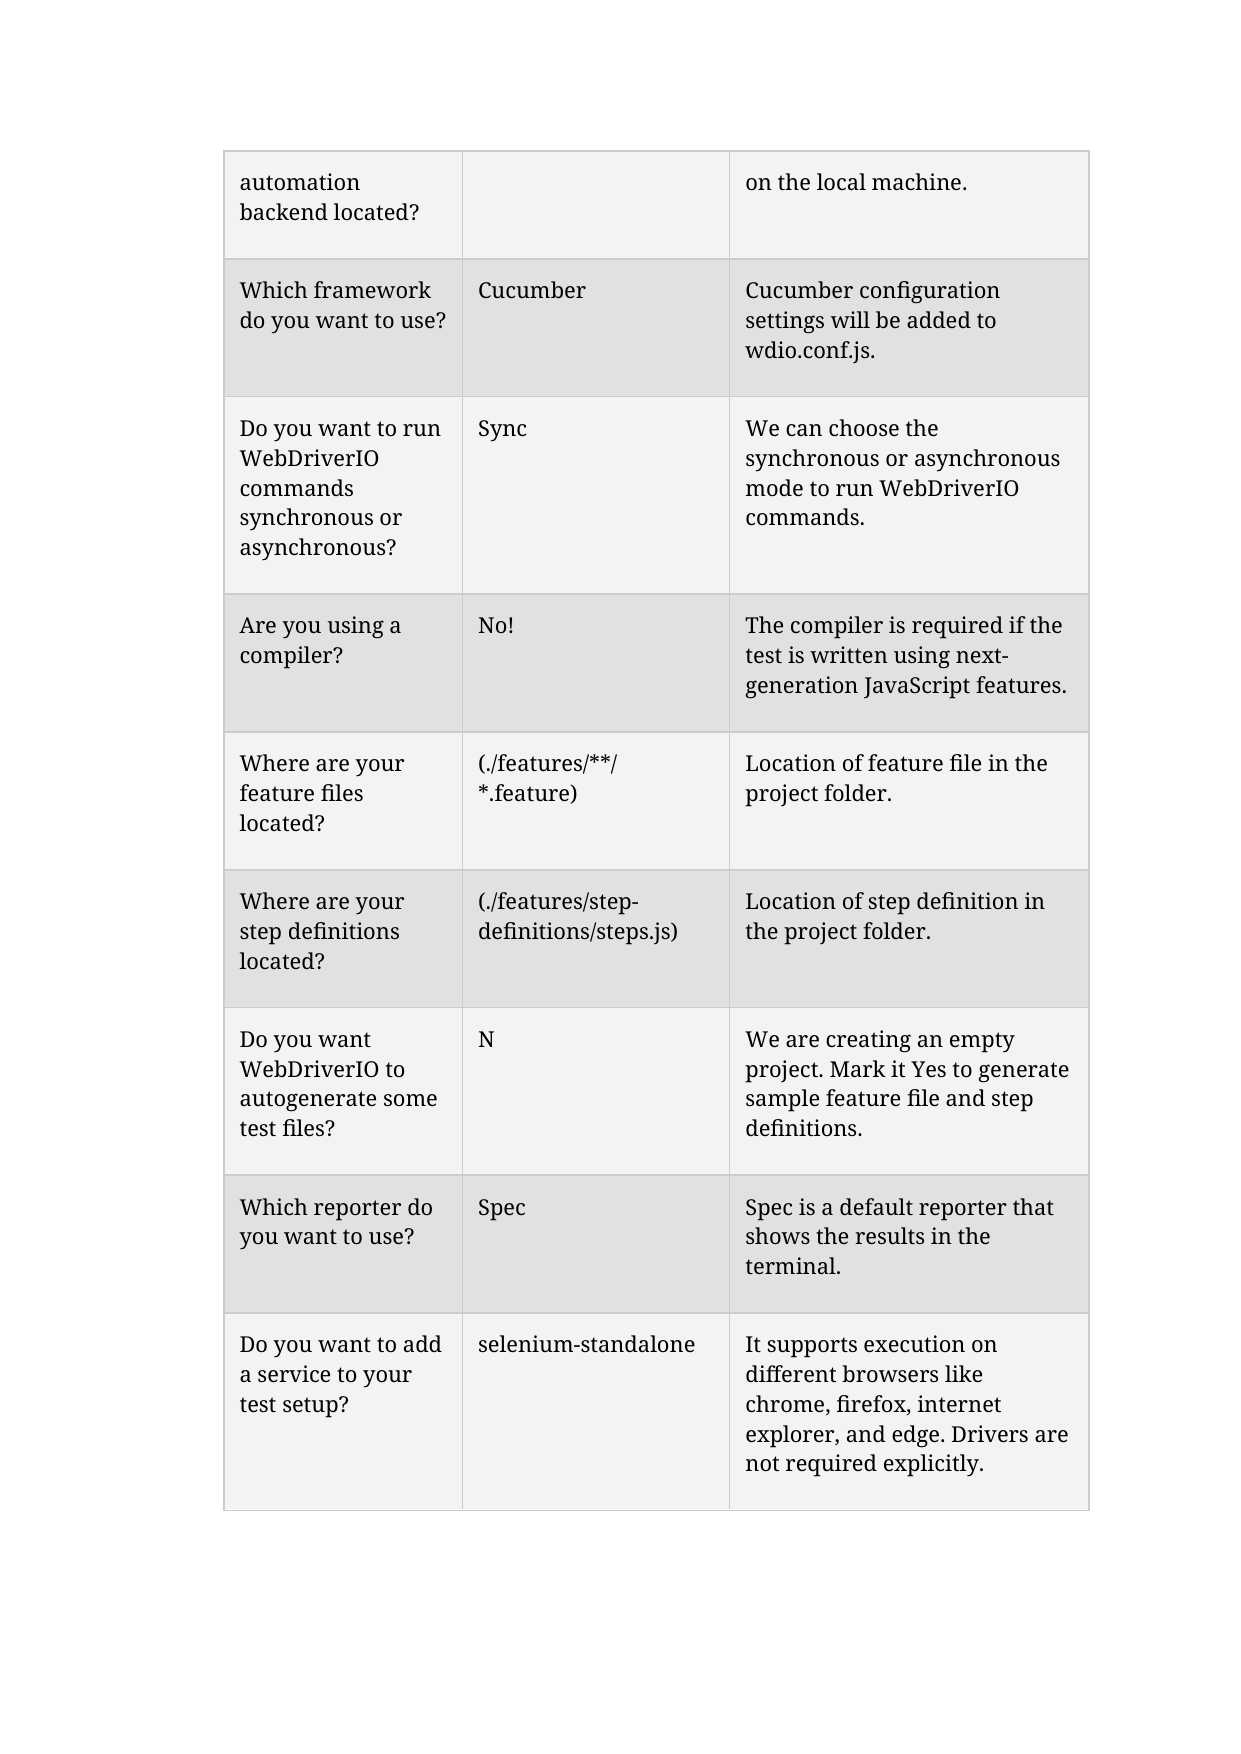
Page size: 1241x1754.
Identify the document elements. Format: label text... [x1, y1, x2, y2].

table_cell selenium-standalone [463, 1314, 729, 1509]
table_cell Cucumber [463, 260, 729, 396]
table_cell Sync [463, 397, 729, 593]
table_cell It supports execution on different browsers like chrome, firefox, internet explorer, and edge. Drivers are not required explicitly. [730, 1314, 1088, 1509]
table_cell The compiler is required if the test is written using next-generation JavaScript features. [730, 595, 1088, 731]
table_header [730, 152, 1088, 258]
table_cell Do you want to add a service to your test setup? [225, 1314, 462, 1509]
table_cell Which reporter do you want to use? [225, 1176, 462, 1312]
table_cell We can choose the synchronous or asynchronous mode to run WebDriverIO commands. [730, 397, 1088, 593]
table_cell Spec is a default reporter that shows the results in the terminal. [730, 1176, 1088, 1312]
table_cell Location of step definition in the project folder. [730, 871, 1088, 1007]
table_cell Cucumber configuration settings will be added to wdio.conf.js. [730, 260, 1088, 396]
table_cell Where are your feature files located? [225, 733, 462, 869]
table_cell Location of feature file in the project folder. [730, 733, 1088, 869]
table_cell Where are your step definitions located? [225, 871, 462, 1007]
table_cell Are you using a compiler? [225, 595, 462, 731]
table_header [225, 152, 462, 258]
table_cell Which framework do you want to use? [225, 260, 462, 396]
table_cell We are creating an empty project. Mark it Yes to generate sample feature file and step definitions. [730, 1008, 1088, 1174]
table_cell No! [463, 595, 729, 731]
table_cell Do you want WebDriverIO to autogenerate some test files? [225, 1008, 462, 1174]
table_cell Spec [463, 1176, 729, 1312]
table_cell Do you want to run WebDriverIO commands synchronous or asynchronous? [225, 397, 462, 593]
table_cell (./features/**/*.feature) [463, 733, 729, 869]
table_header On my local machine [463, 152, 729, 258]
table_cell (./features/step-definitions/steps.js) [463, 871, 729, 1007]
table_cell N [463, 1008, 729, 1174]
